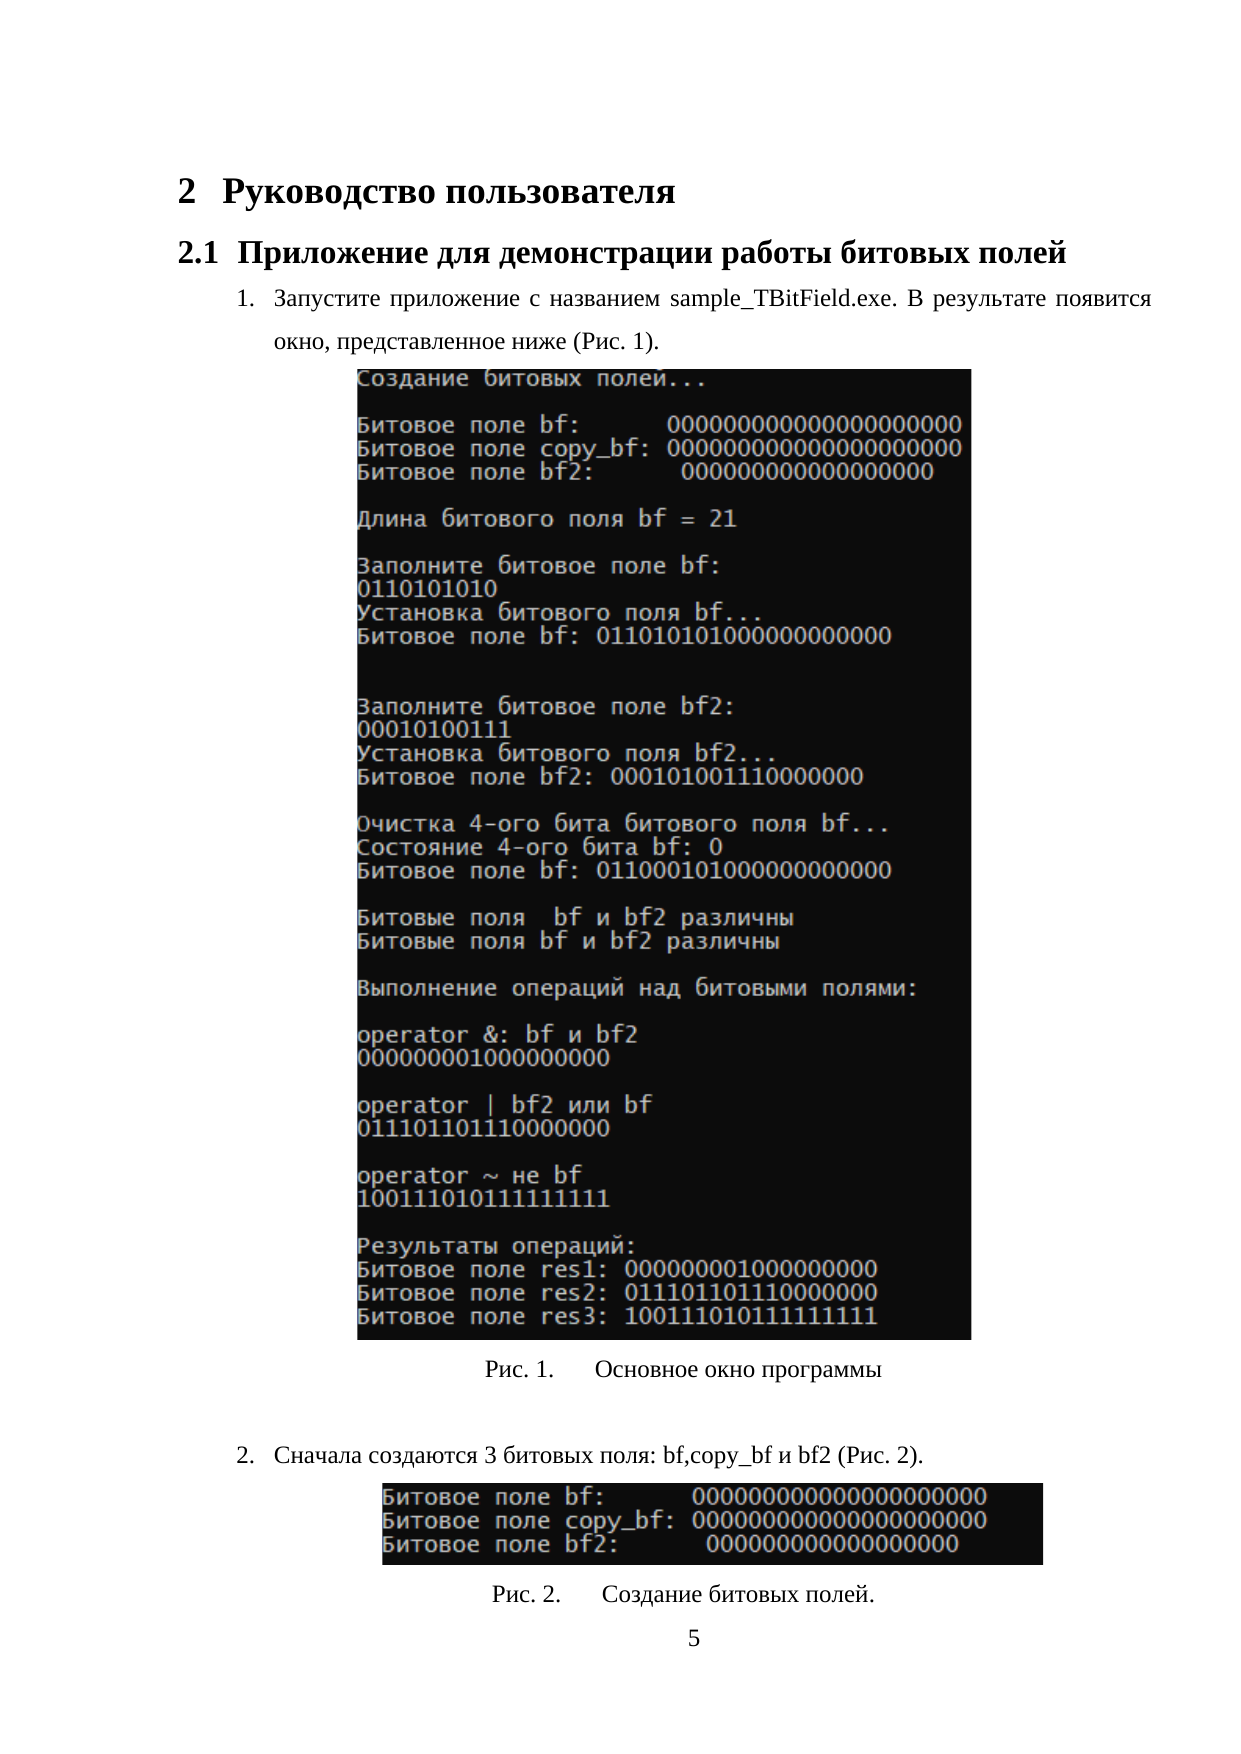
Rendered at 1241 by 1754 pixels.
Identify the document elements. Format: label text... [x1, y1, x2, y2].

text Основное окно программы [215, 1354, 1152, 1382]
picture [357, 369, 972, 1340]
list Сначала создаются 3 битовых поля: bf,copy_bf и bf2 (рис. 2). [236, 1440, 1152, 1469]
subtitle Руководство пользователя [177, 168, 1152, 211]
list Запустите приложение с названием sample_TBitField.exe. В результате появится окно, представленное ниже (рис. 1). [236, 283, 1152, 355]
picture [382, 1483, 1044, 1565]
subtitle Приложение для демонстрации работы битовых полей [177, 232, 1152, 270]
text Создание битовых полей. [215, 1579, 1152, 1607]
